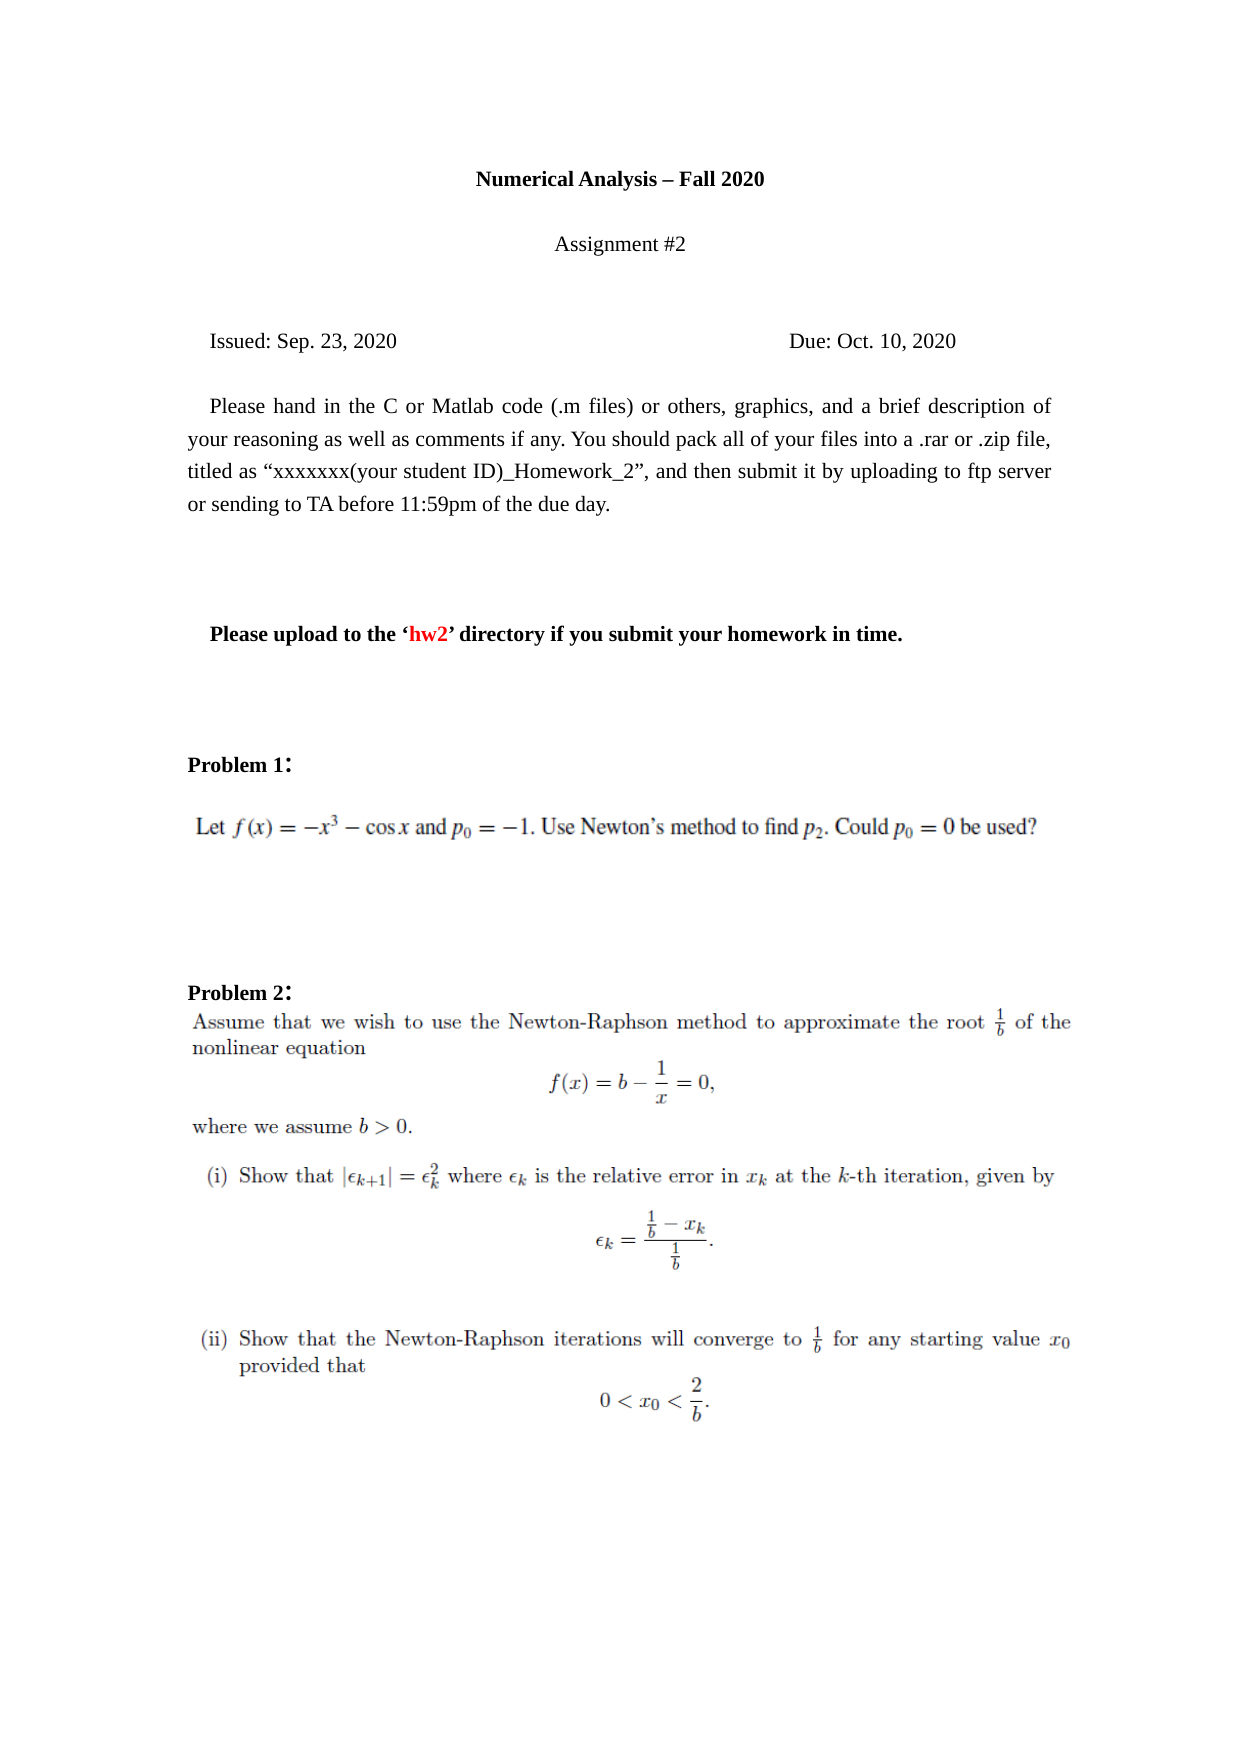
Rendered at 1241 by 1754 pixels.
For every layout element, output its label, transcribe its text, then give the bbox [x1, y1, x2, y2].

text Problem 1： [187, 747, 1053, 779]
text Please hand in the C or Matlab code (.m files) or others, graphics, and a brief description of your reasoning as well as comments if any. You should pack all of your files into a .rar or .zip file, titled as “xxxxxxx(your student ID)_Homework_2”, and then submit it by uploading to ftp server or sending to TA before 11:59pm of the due day. [187, 389, 1053, 519]
text Assignment #2 [187, 227, 1053, 259]
picture [187, 1007, 1084, 1443]
text Please upload to the ‘hw2’ directory if you submit your homework in time. [187, 617, 1053, 649]
picture [187, 812, 1054, 844]
text Numerical Analysis – Fall 2020 [187, 162, 1053, 194]
text Problem 2： [187, 974, 1053, 1007]
text Issued: Sep. 23, 2020 Due: Oct. 10, 2020 [187, 324, 1053, 357]
